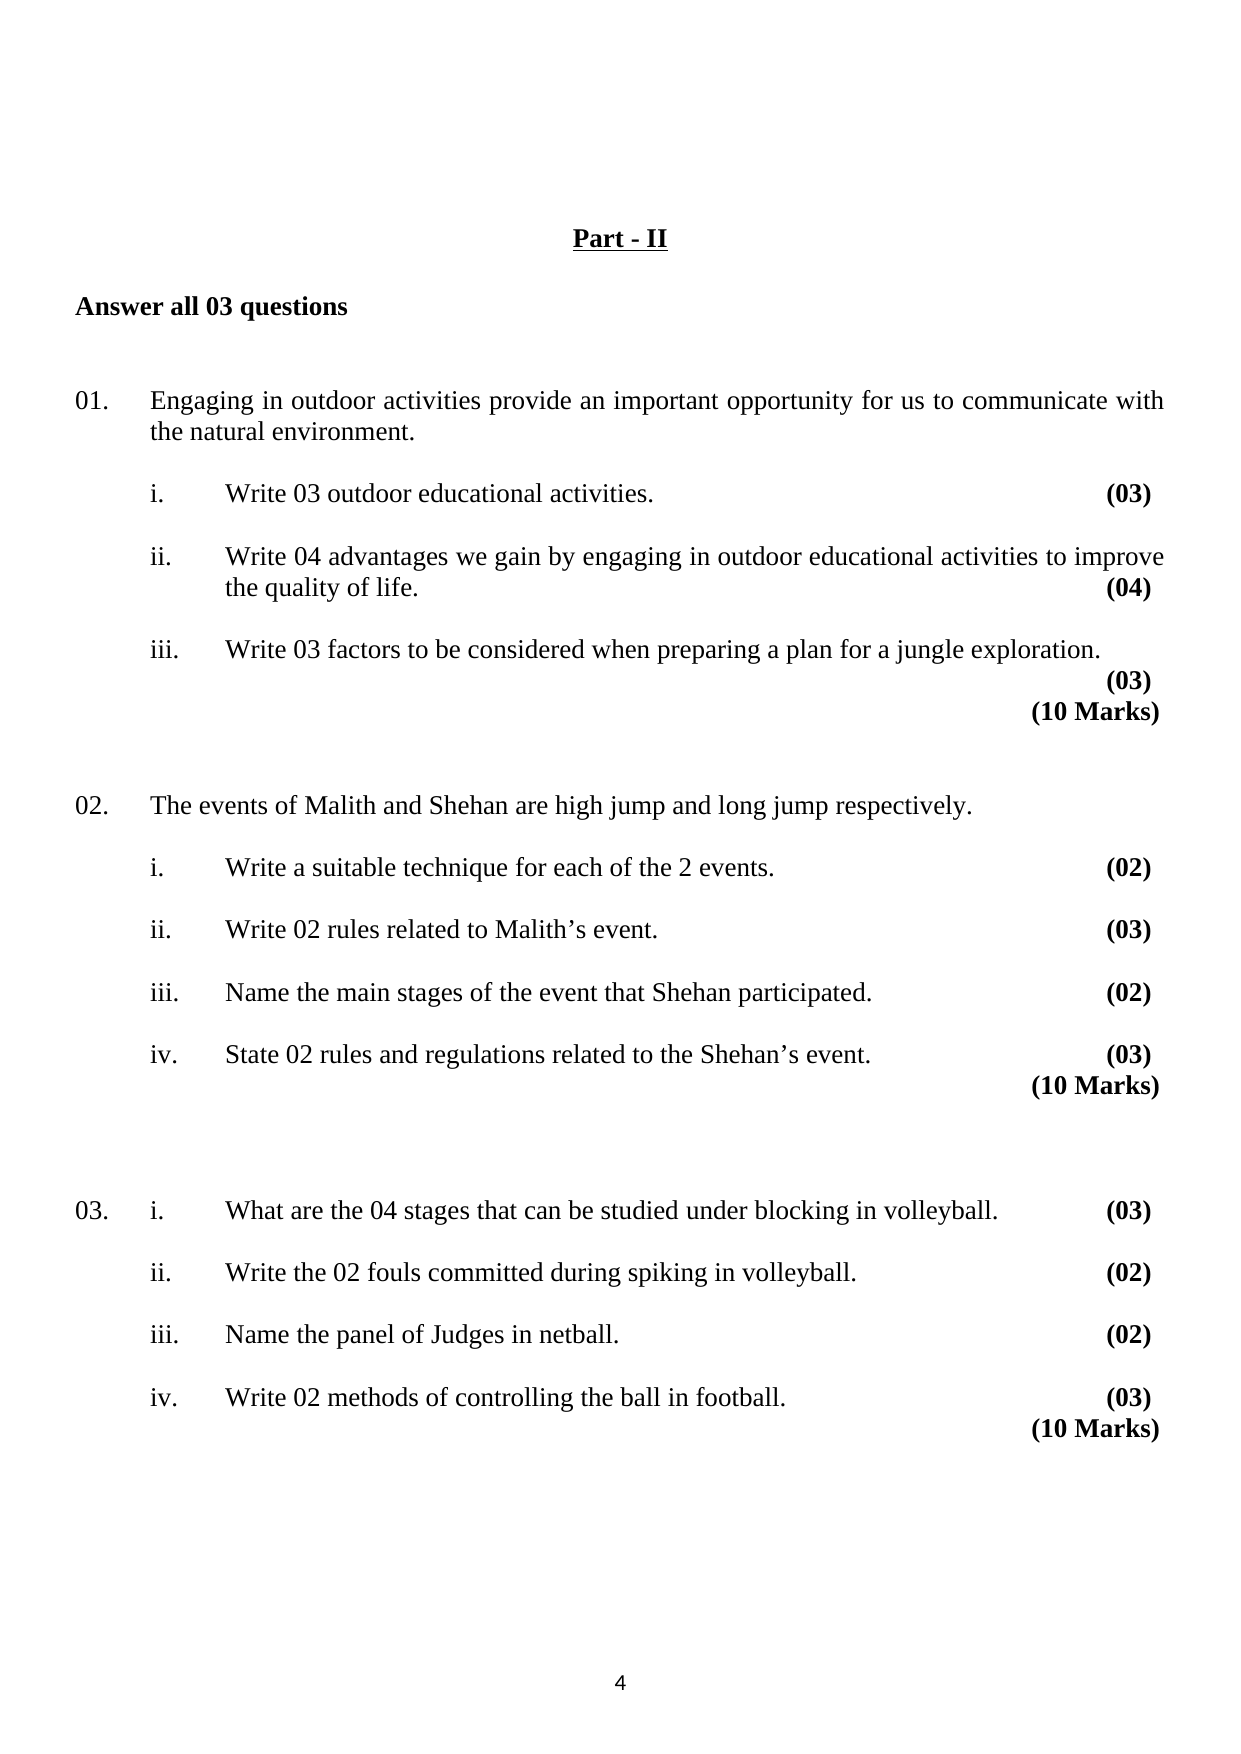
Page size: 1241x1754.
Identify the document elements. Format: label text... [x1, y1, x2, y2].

text (10 Marks) [75, 695, 1165, 727]
text ii. Write 04 advantages we gain by engaging in outdoor educational activities to improve the quality of life. (04) [75, 540, 1165, 602]
text 02. The events of Malith and Shehan are high jump and long jump respectively. [75, 789, 1165, 820]
text 01. Engaging in outdoor activities provide an important opportunity for us to communicate with the natural environment. [75, 384, 1165, 446]
text Answer all 03 questions [75, 291, 1165, 322]
text i. Write a suitable technique for each of the 2 events. (02) [75, 851, 1165, 882]
text iii. Write 03 factors to be considered when preparing a plan for a jungle exploration. [75, 633, 1165, 664]
text i. Write 03 outdoor educational activities. (03) [75, 477, 1165, 508]
text ii. Write the 02 fouls committed during spiking in volleyball. (02) [75, 1256, 1165, 1287]
text (03) [75, 664, 1165, 695]
text (10 Marks) [75, 1412, 1165, 1443]
text iii. Name the panel of Judges in netball. (02) [75, 1318, 1165, 1349]
text Part - II [75, 222, 1165, 254]
text 03. i. What are the 04 stages that can be studied under blocking in volleyball. (03) [75, 1194, 1165, 1225]
text ii. Write 02 rules related to Malith’s event. (03) [75, 913, 1165, 944]
text iv. Write 02 methods of controlling the ball in football. (03) [75, 1381, 1165, 1412]
text iv. State 02 rules and regulations related to the Shehan’s event. (03) [75, 1038, 1165, 1069]
text (10 Marks) [75, 1069, 1165, 1100]
text iii. Name the main stages of the event that Shehan participated. (02) [75, 976, 1165, 1007]
